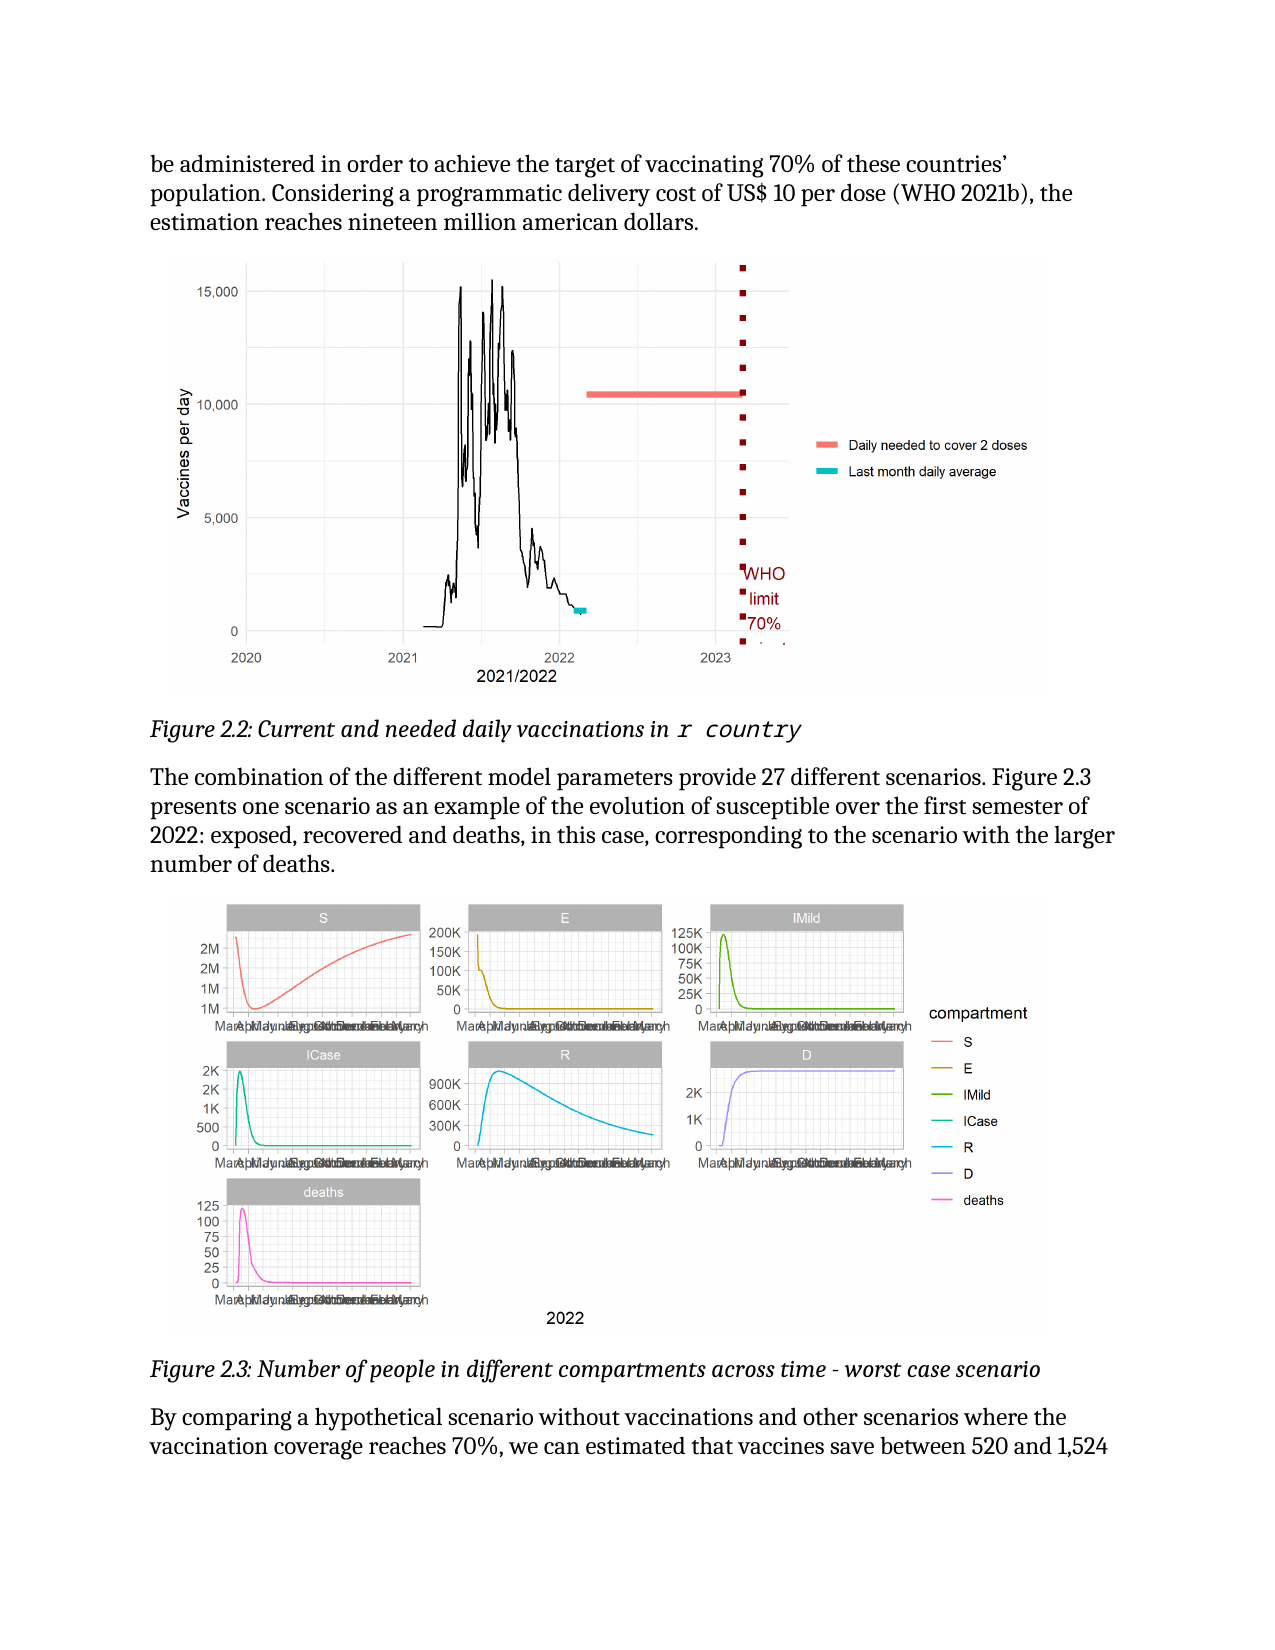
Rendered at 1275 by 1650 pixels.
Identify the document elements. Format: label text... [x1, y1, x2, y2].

text The combination of the different model parameters provide 27 different scenarios. Figure 2.3 presents one scenario as an example of the evolution of susceptible over the first semester of 2022: exposed, recovered and deaths, in this case, corresponding to the scenario with the larger number of deaths. [150, 763, 1125, 878]
text Figure 2.3: Number of people in different compartments across time - worst case scenario [150, 1355, 1125, 1384]
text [150, 1403, 1125, 1460]
picture [168, 897, 1044, 1335]
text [150, 150, 1125, 236]
picture [168, 255, 1044, 693]
text Figure 2.2: Current and needed daily vaccinations in r country [150, 713, 1125, 744]
